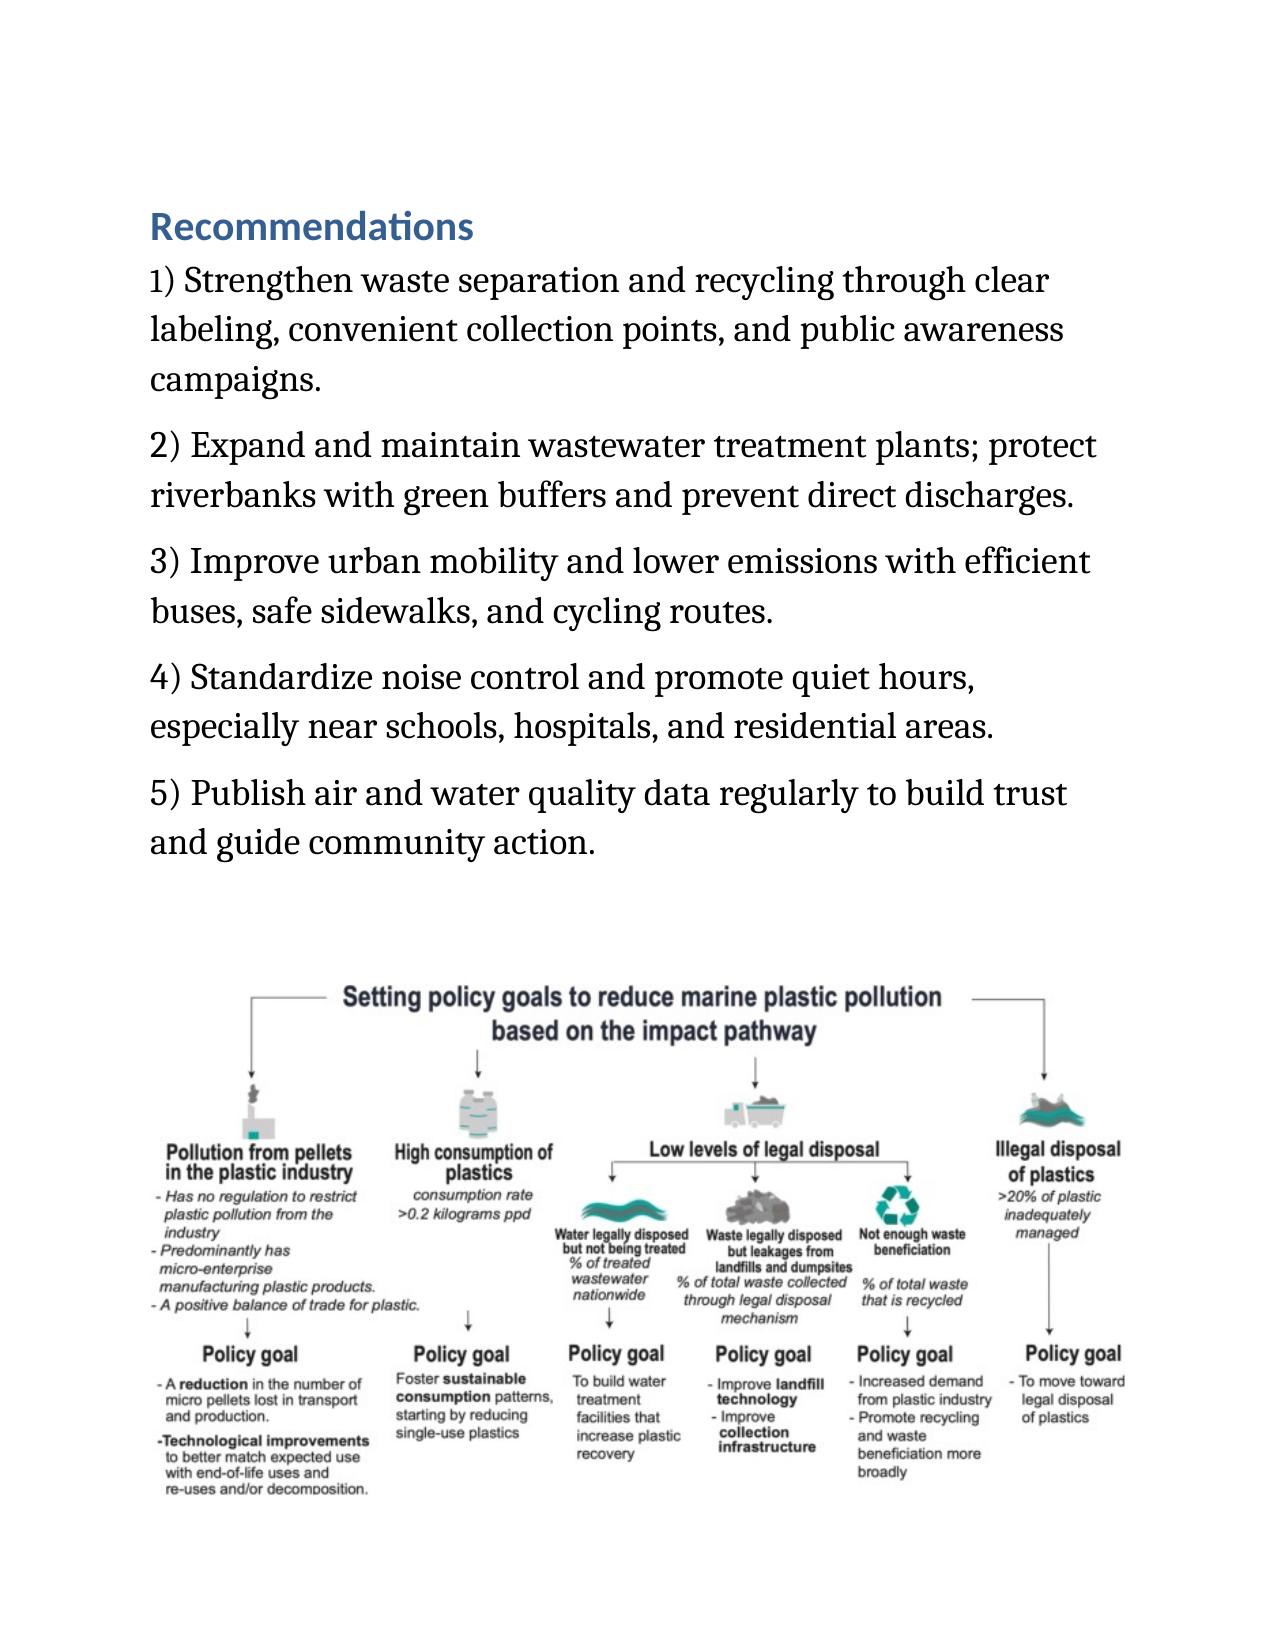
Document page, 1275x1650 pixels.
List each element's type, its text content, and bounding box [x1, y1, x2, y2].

text 5) Publish air and water quality data regularly to build trust and guide community action. [150, 771, 1125, 864]
text 1) Strengthen waste separation and recycling through clear labeling, convenient collection points, and public awareness campaigns. [150, 258, 1125, 401]
picture [150, 984, 1125, 1496]
text 4) Standardize noise control and promote quiet hours, especially near schools, hospitals, and residential areas. [150, 656, 1125, 748]
text 2) Expand and maintain wastewater treatment plants; protect riverbanks with green buffers and prevent direct discharges. [150, 424, 1125, 517]
text 3) Improve urban mobility and lower emissions with efficient buses, safe sidewalks, and cycling routes. [150, 540, 1125, 632]
subtitle Recommendations [150, 200, 1125, 251]
